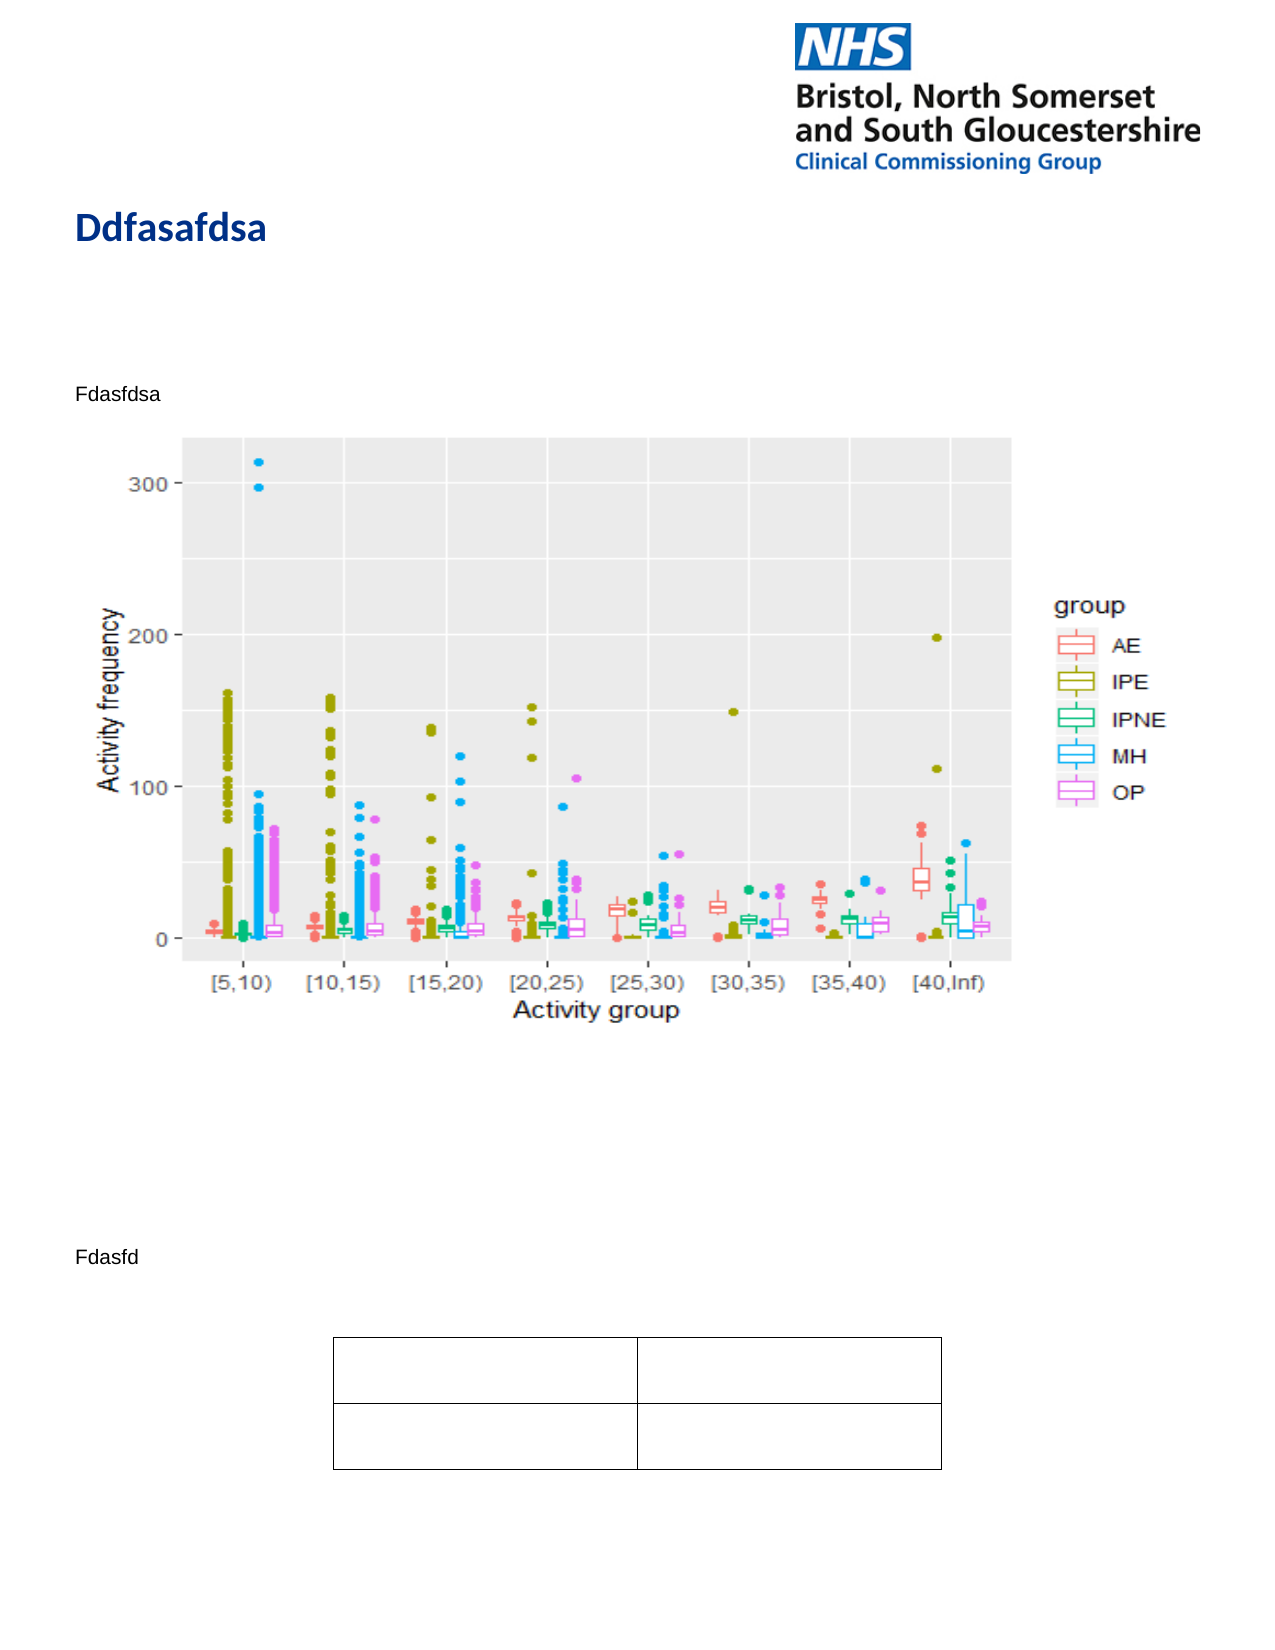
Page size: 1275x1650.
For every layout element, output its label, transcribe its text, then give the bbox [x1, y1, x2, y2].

table_cell [334, 1404, 637, 1469]
subtitle Ddfasafdsa [75, 201, 1200, 252]
table_header [334, 1338, 637, 1403]
picture [795, 23, 1200, 174]
text Fdasfdsa [75, 382, 1200, 406]
picture [80, 427, 1196, 1034]
table_cell [638, 1404, 941, 1469]
text Fdasfd [75, 1245, 1200, 1269]
table_header [638, 1338, 941, 1403]
